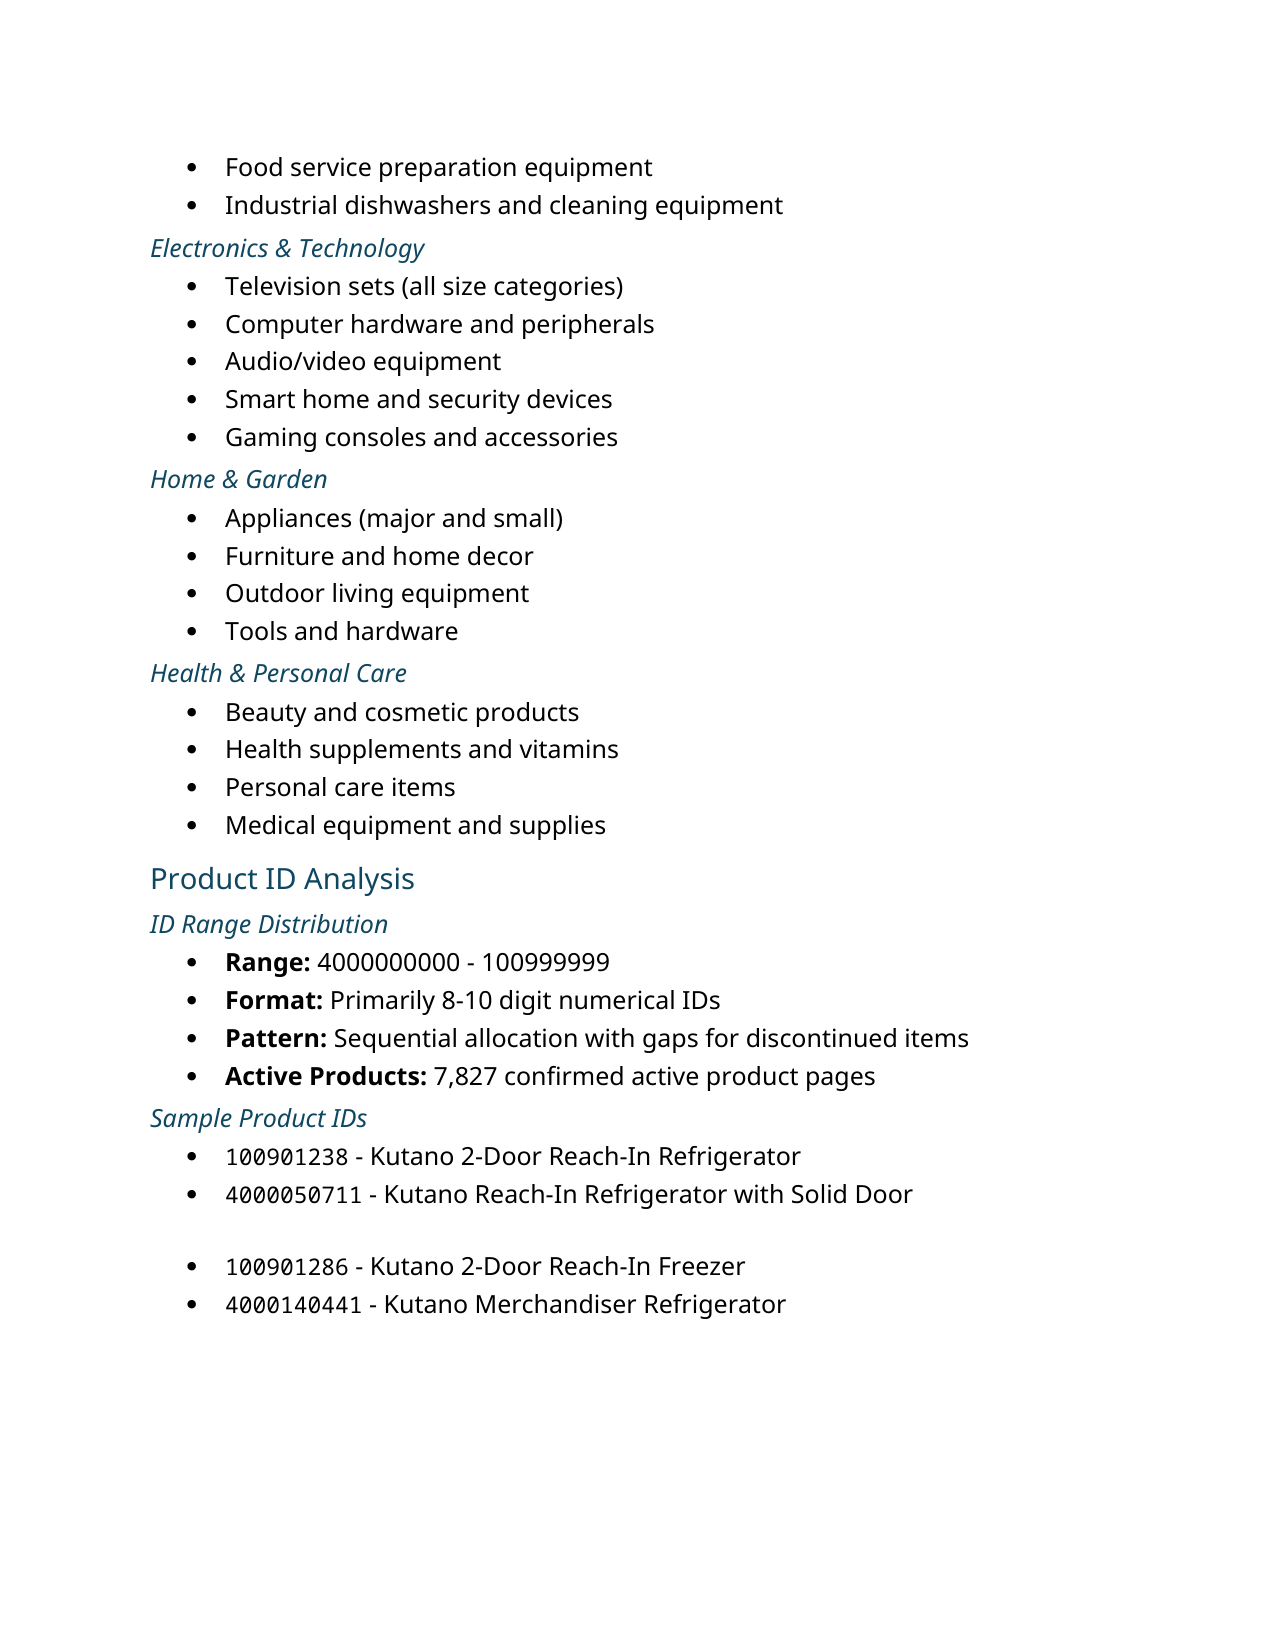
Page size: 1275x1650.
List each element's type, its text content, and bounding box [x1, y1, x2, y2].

subtitle ID Range Distribution [150, 907, 1125, 941]
subtitle Product ID Analysis [150, 858, 1125, 898]
list Smart home and security devices [187, 382, 1125, 416]
list Health supplements and vitamins [187, 732, 1125, 766]
list Gaming consoles and accessories [187, 420, 1125, 454]
list 4000140441 - Kutano Merchandiser Refrigerator [187, 1286, 1125, 1320]
list 4000050711 - Kutano Reach-In Refrigerator with Solid Door [187, 1177, 1125, 1245]
list Range: 4000000000 - 100999999 [187, 945, 1125, 979]
list 100901286 - Kutano 2-Door Reach-In Freezer [187, 1248, 1125, 1283]
list Computer hardware and peripherals [187, 306, 1125, 340]
list Outdoor living equipment [187, 576, 1125, 610]
list Medical equipment and supplies [187, 808, 1125, 842]
list Tools and hardware [187, 614, 1125, 648]
list Beauty and cosmetic products [187, 694, 1125, 728]
list Audio/video equipment [187, 344, 1125, 378]
list Personal care items [187, 770, 1125, 804]
list Industrial dishwashers and cleaning equipment [187, 188, 1125, 222]
list Appliances (major and small) [187, 500, 1125, 534]
subtitle Electronics & Technology [150, 230, 1125, 264]
list Format: Primarily 8-10 digit numerical IDs [187, 983, 1125, 1017]
list Active Products: 7,827 confirmed active product pages [187, 1058, 1125, 1092]
subtitle Sample Product IDs [150, 1101, 1125, 1135]
list 100901238 - Kutano 2-Door Reach-In Refrigerator [187, 1139, 1125, 1173]
list Food service preparation equipment [187, 150, 1125, 184]
subtitle Home & Garden [150, 462, 1125, 496]
list Furniture and home decor [187, 538, 1125, 572]
list Television sets (all size categories) [187, 268, 1125, 302]
subtitle Health & Personal Care [150, 656, 1125, 690]
list Pattern: Sequential allocation with gaps for discontinued items [187, 1020, 1125, 1054]
